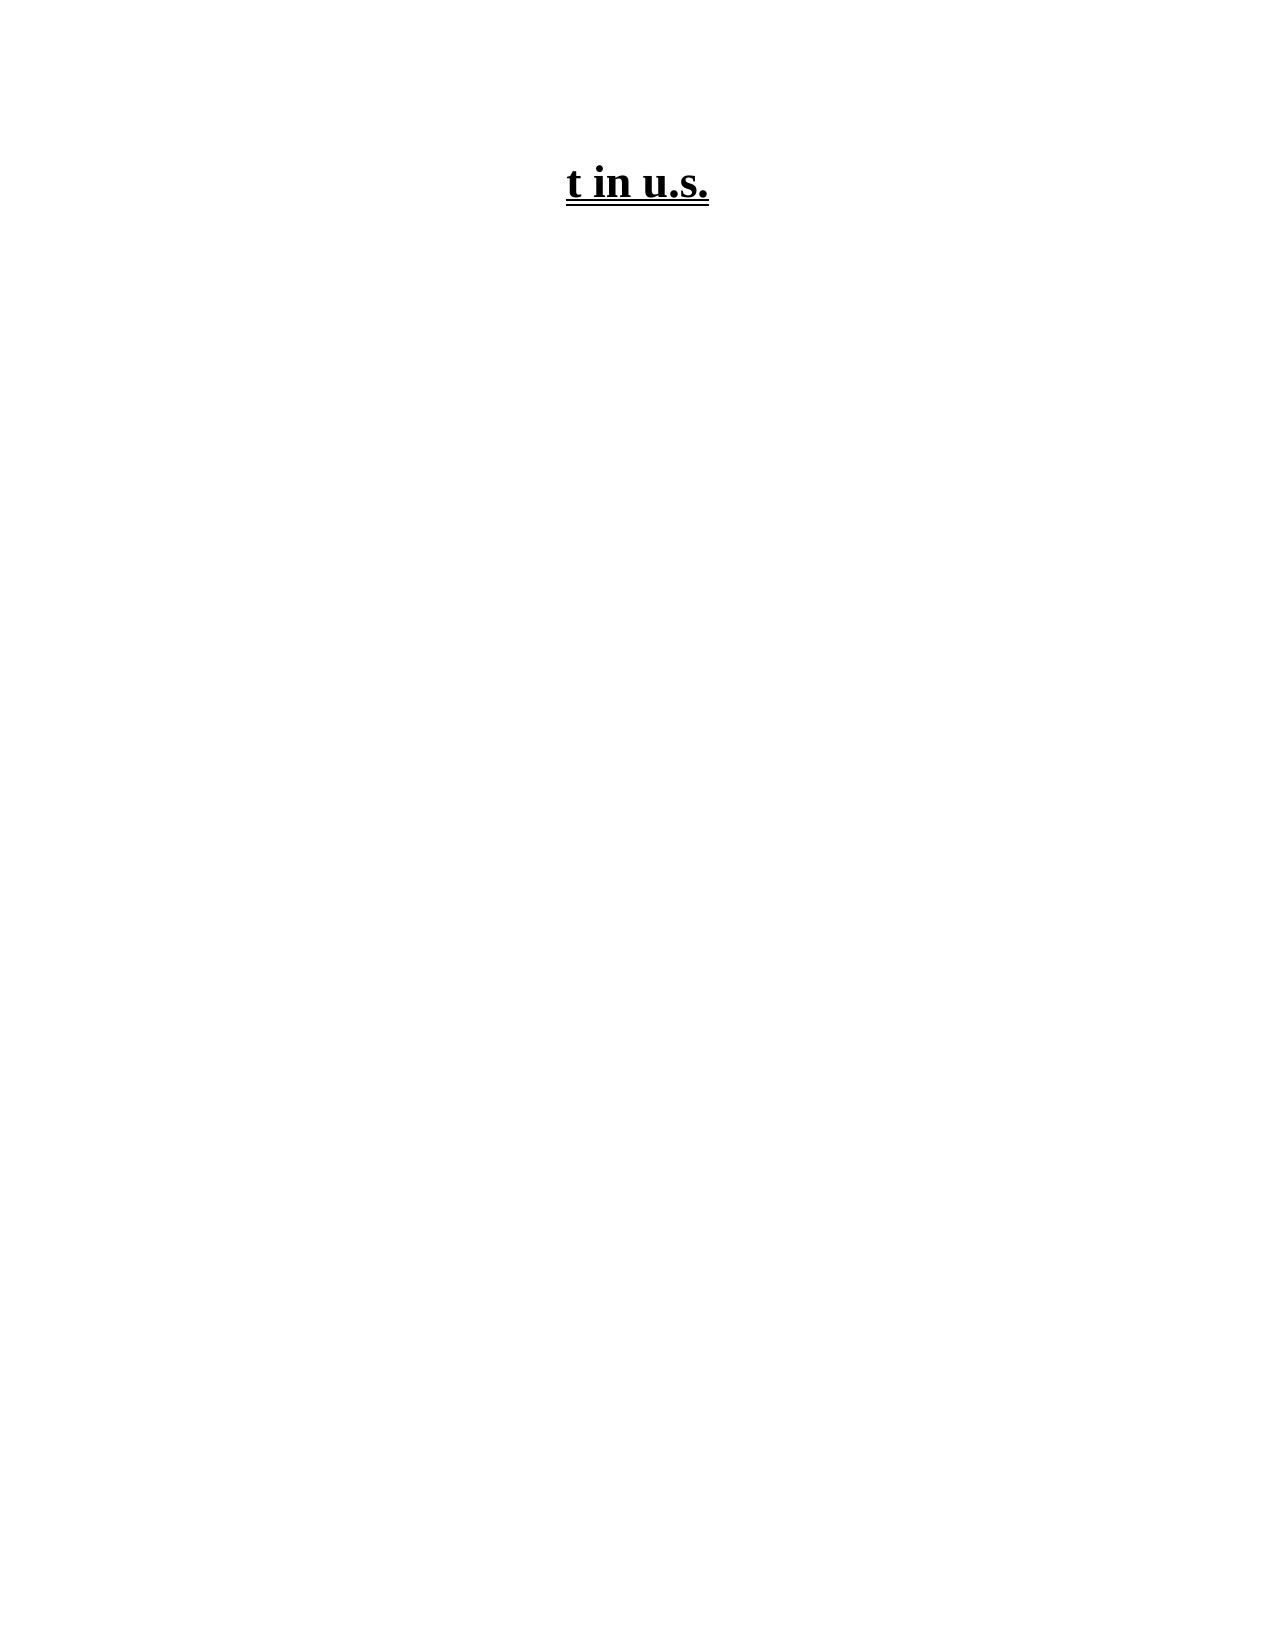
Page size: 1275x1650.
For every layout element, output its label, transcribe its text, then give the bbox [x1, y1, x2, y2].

subtitle t in u.s. [187, 154, 1087, 207]
